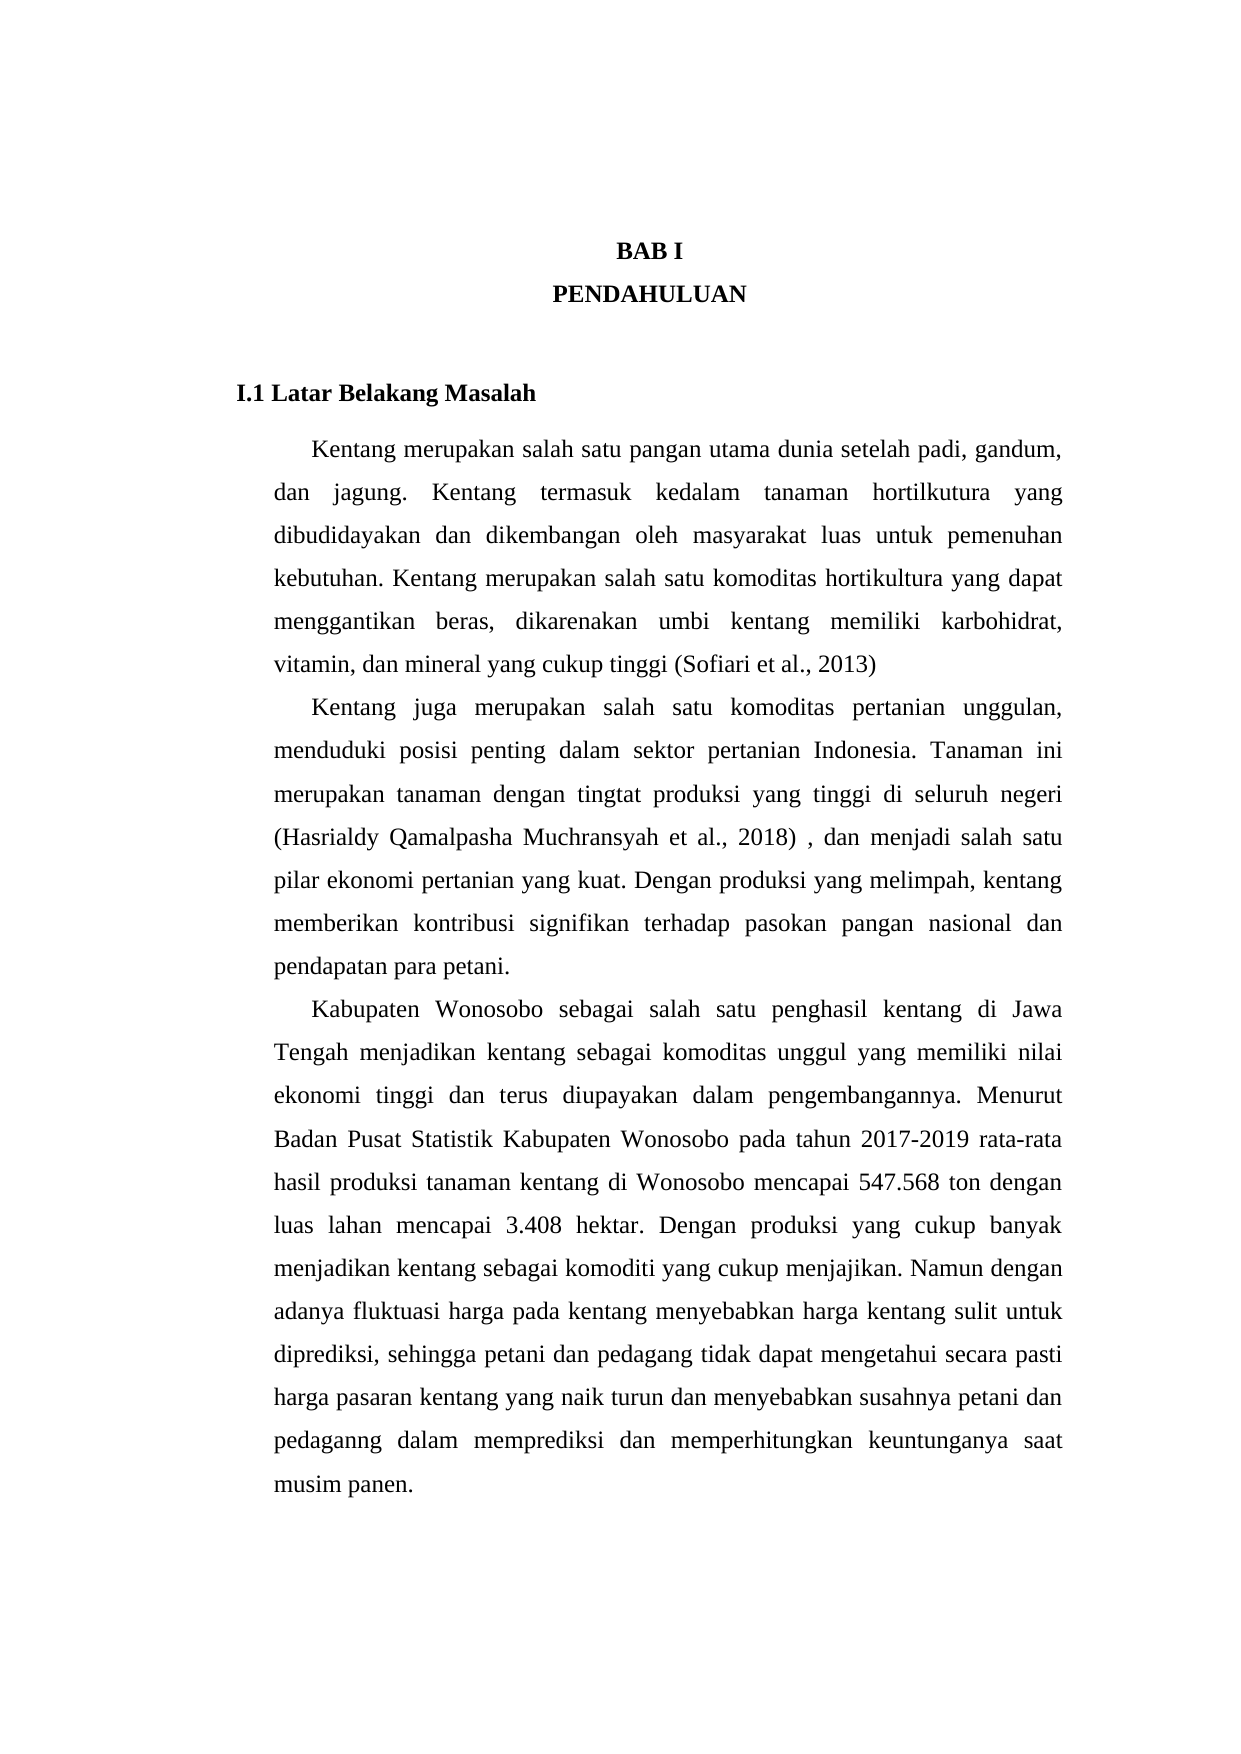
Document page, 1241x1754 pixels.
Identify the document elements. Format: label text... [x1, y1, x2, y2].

text Kentang juga merupakan salah satu komoditas pertanian unggulan, menduduki posisi penting dalam sektor pertanian Indonesia. Tanaman ini merupakan tanaman dengan tingtat produksi yang tinggi di seluruh negeri , dan menjadi salah satu pilar ekonomi pertanian yang kuat. Dengan produksi yang melimpah, kentang memberikan kontribusi signifikan terhadap pasokan pangan nasional dan pendapatan para petani. [273, 692, 1063, 980]
subtitle PENDAHULUAN [236, 236, 1063, 308]
subtitle Latar Belakang Masalah [236, 378, 1063, 407]
text Kabupaten Wonosobo sebagai salah satu penghasil kentang di Jawa Tengah menjadikan kentang sebagai komoditas unggul yang memiliki nilai ekonomi tinggi dan terus diupayakan dalam pengembangannya. Menurut Badan Pusat Statistik Kabupaten Wonosobo pada tahun 2017-2019 rata-rata hasil produksi tanaman kentang di Wonosobo mencapai 547.568 ton dengan luas lahan mencapai 3.408 hektar. Dengan produksi yang cukup banyak menjadikan kentang sebagai komoditi yang cukup menjajikan. Namun dengan adanya fluktuasi harga pada kentang menyebabkan harga kentang sulit untuk diprediksi, sehingga petani dan pedagang tidak dapat mengetahui secara pasti harga pasaran kentang yang naik turun dan menyebabkan susahnya petani dan pedaganng dalam memprediksi dan memperhitungkan keuntunganya saat musim panen. [273, 994, 1063, 1497]
text Kentang merupakan salah satu pangan utama dunia setelah padi, gandum, dan jagung. Kentang termasuk kedalam tanaman hortilkutura yang dibudidayakan dan dikembangan oleh masyarakat luas untuk pemenuhan kebutuhan. Kentang merupakan salah satu komoditas hortikultura yang dapat menggantikan beras, dikarenakan umbi kentang memiliki karbohidrat, vitamin, dan mineral yang cukup tinggi [273, 434, 1063, 678]
